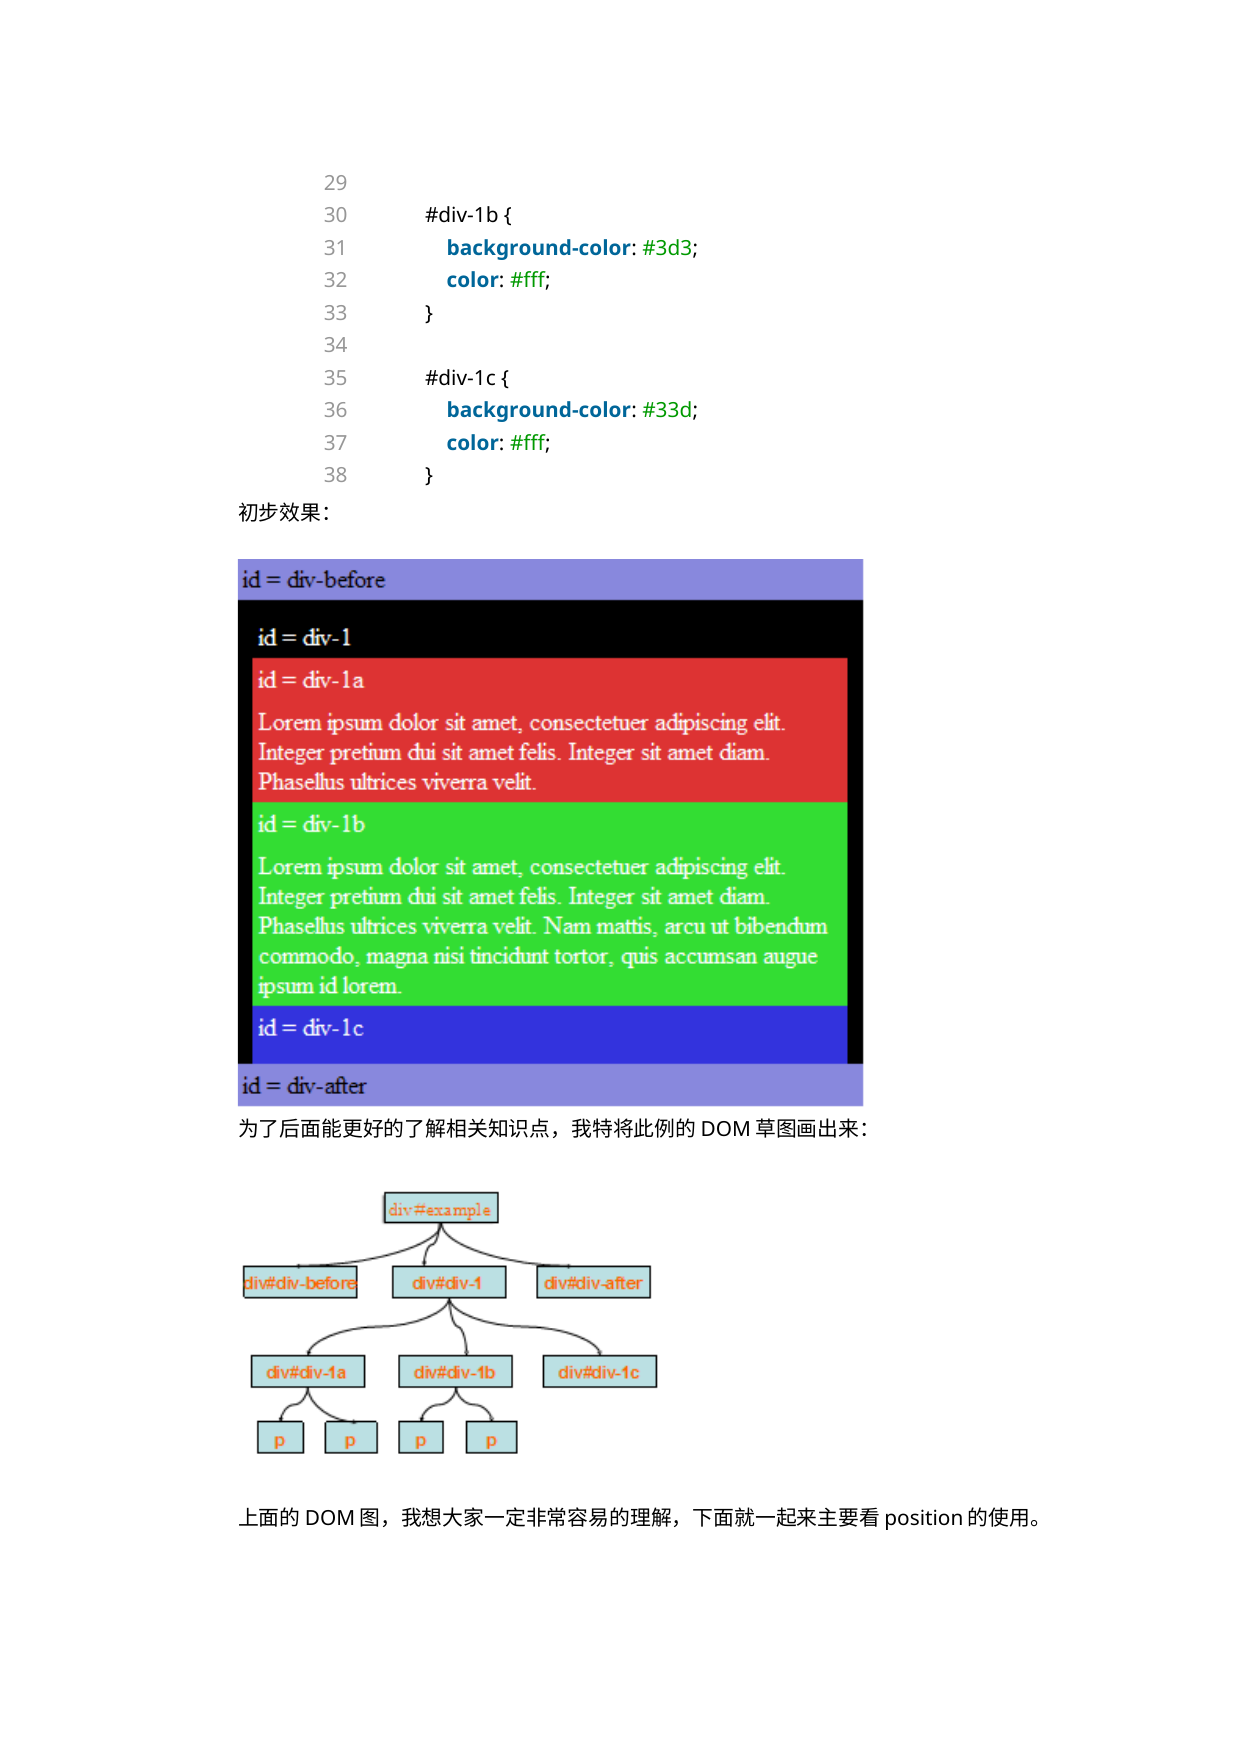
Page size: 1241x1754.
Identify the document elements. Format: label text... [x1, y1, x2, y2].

picture [237, 559, 865, 1108]
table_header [354, 162, 735, 495]
text 上面的DOM图，我想大家一定非常容易的理解，下面就一起来主要看position的使用。 [238, 1500, 1053, 1533]
picture [237, 1175, 692, 1479]
text 为了后面能更好的了解相关知识点，我特将此例的DOM草图画出来： [238, 1112, 1053, 1144]
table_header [238, 162, 353, 495]
text 初步效果： [238, 495, 1053, 528]
